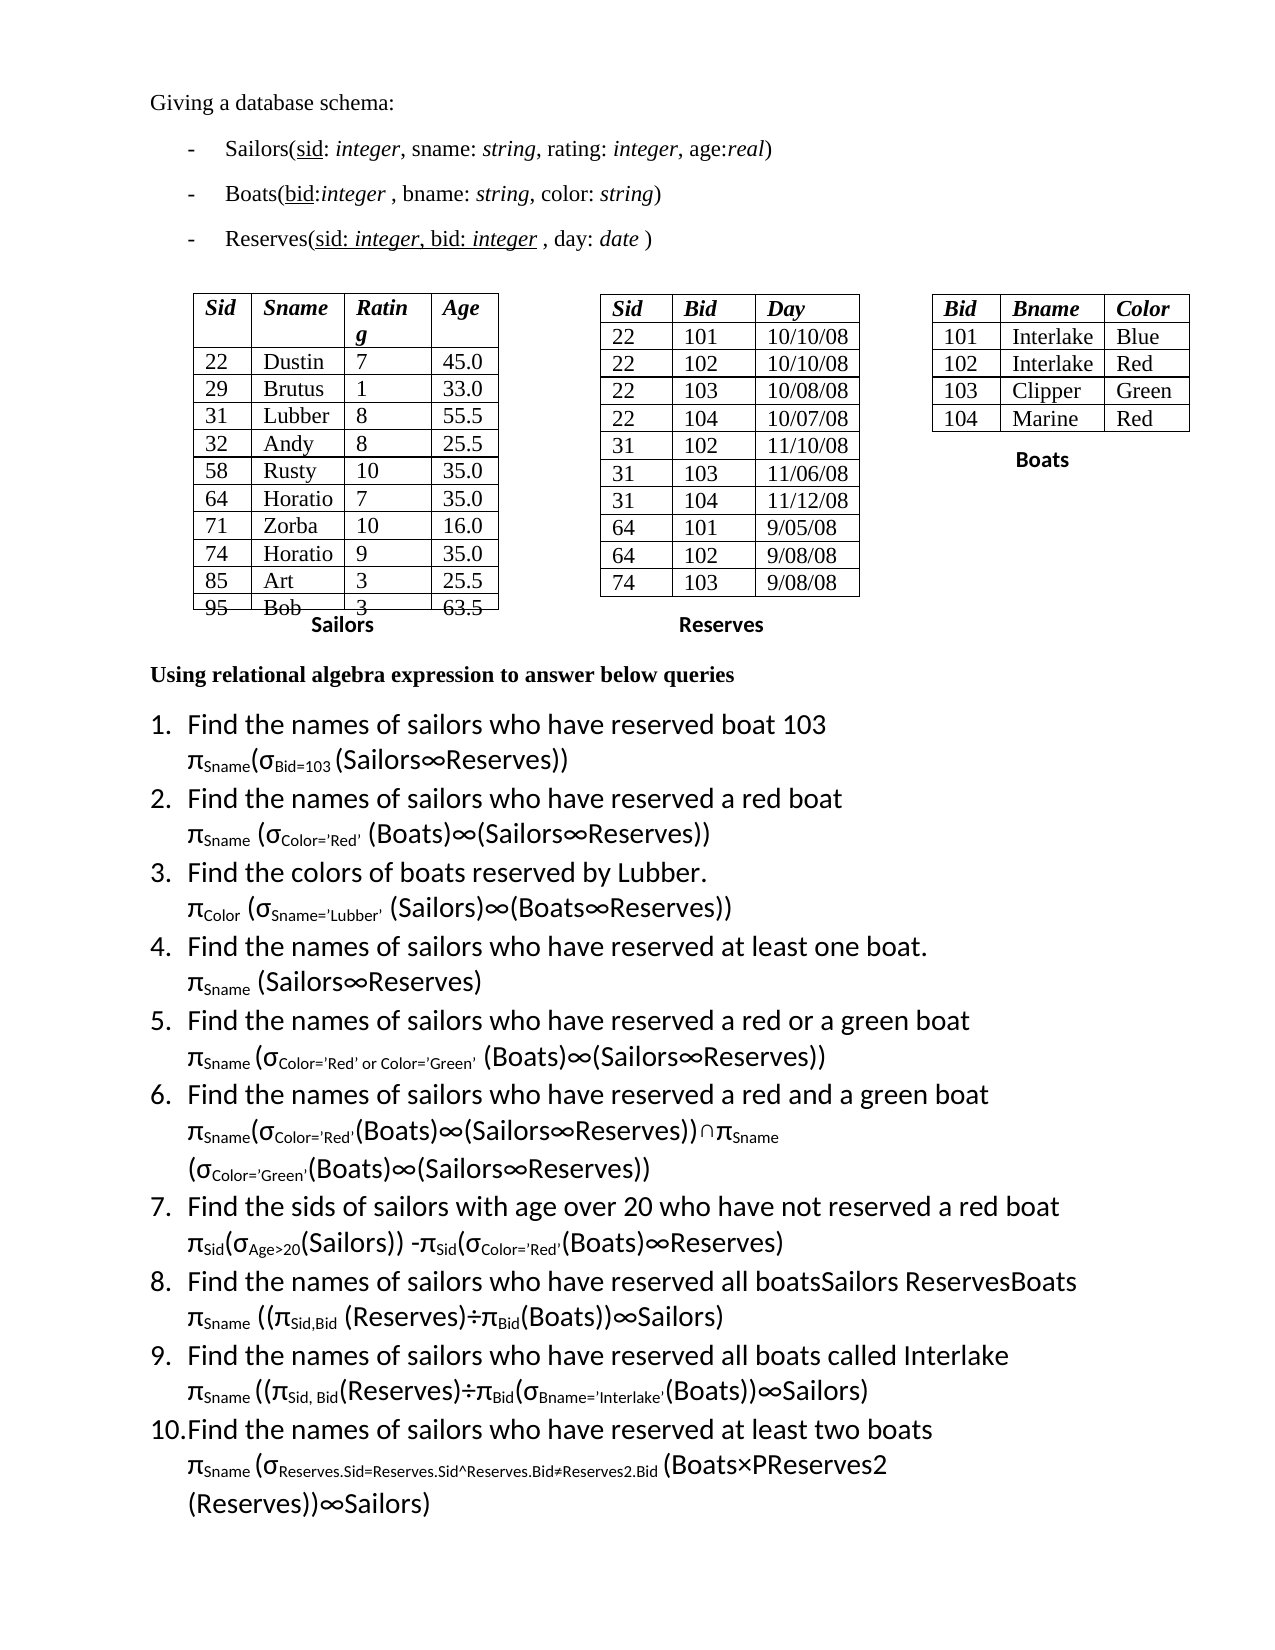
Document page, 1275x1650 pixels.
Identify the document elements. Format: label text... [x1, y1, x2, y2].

list Sailors(sid: integer, sname: string, rating: integer, age:real) [187, 134, 1125, 161]
list Find the names of sailors who have reserved all boats called Interlake [150, 1337, 1125, 1372]
list πSid(σAge>20(Sailors)) -πSid(σColor=’Red’(Boats)∞Reserves) [187, 1224, 1125, 1260]
list Find the colors of boats reserved by Lubber. [150, 854, 1125, 889]
list πSname (σReserves.Sid=Reserves.Sid^Reserves.Bid≠Reserves2.Bid (Boats×PReserves2 (Reserves))∞Sailors) [187, 1446, 1125, 1520]
list Find the names of sailors who have reserved at least two boats [150, 1411, 1125, 1446]
list πColor (σSname=’Lubber’ (Sailors)∞(Boats∞Reserves)) [187, 889, 1125, 925]
list Boats(bid:integer , bname: string, color: string) [187, 180, 1125, 206]
list Find the sids of sailors with age over 20 who have not reserved a red boat [150, 1188, 1125, 1224]
list πSname ((πSid,Bid (Reserves)÷πBid(Boats))∞Sailors) [187, 1298, 1125, 1334]
list Find the names of sailors who have reserved a red boat [150, 780, 1125, 815]
list πSname ((πSid, Bid(Reserves)÷πBid(σBname=’Interlake’(Boats))∞Sailors) [187, 1372, 1125, 1408]
list πSname (Sailors∞Reserves) [187, 963, 1125, 999]
list Find the names of sailors who have reserved a red or a green boat [150, 1002, 1125, 1038]
list Reserves(sid: integer, bid: integer , day: date ) [187, 225, 1125, 251]
list πSname (σColor=’Red’ (Boats)∞(Sailors∞Reserves)) [187, 815, 1125, 851]
text Using relational algebra expression to answer below queries [150, 270, 1125, 687]
list Find the names of sailors who have reserved all boatsSailors ReservesBoats [150, 1263, 1125, 1298]
list Find the names of sailors who have reserved boat 103 [150, 706, 1125, 741]
list πSname (σColor=’Red’ or Color=’Green’ (Boats)∞(Sailors∞Reserves)) [187, 1038, 1125, 1073]
list Find the names of sailors who have reserved a red and a green boat [150, 1076, 1125, 1112]
list Giving a database schema: [150, 89, 1125, 116]
list πSname(σBid=103 (Sailors∞Reserves)) [187, 741, 1125, 777]
list Find the names of sailors who have reserved at least one boat. [150, 928, 1125, 963]
list πSname(σColor=’Red’(Boats)∞(Sailors∞Reserves))πSname (σColor=’Green’(Boats)∞(Sailors∞Reserves)) [187, 1112, 1125, 1186]
